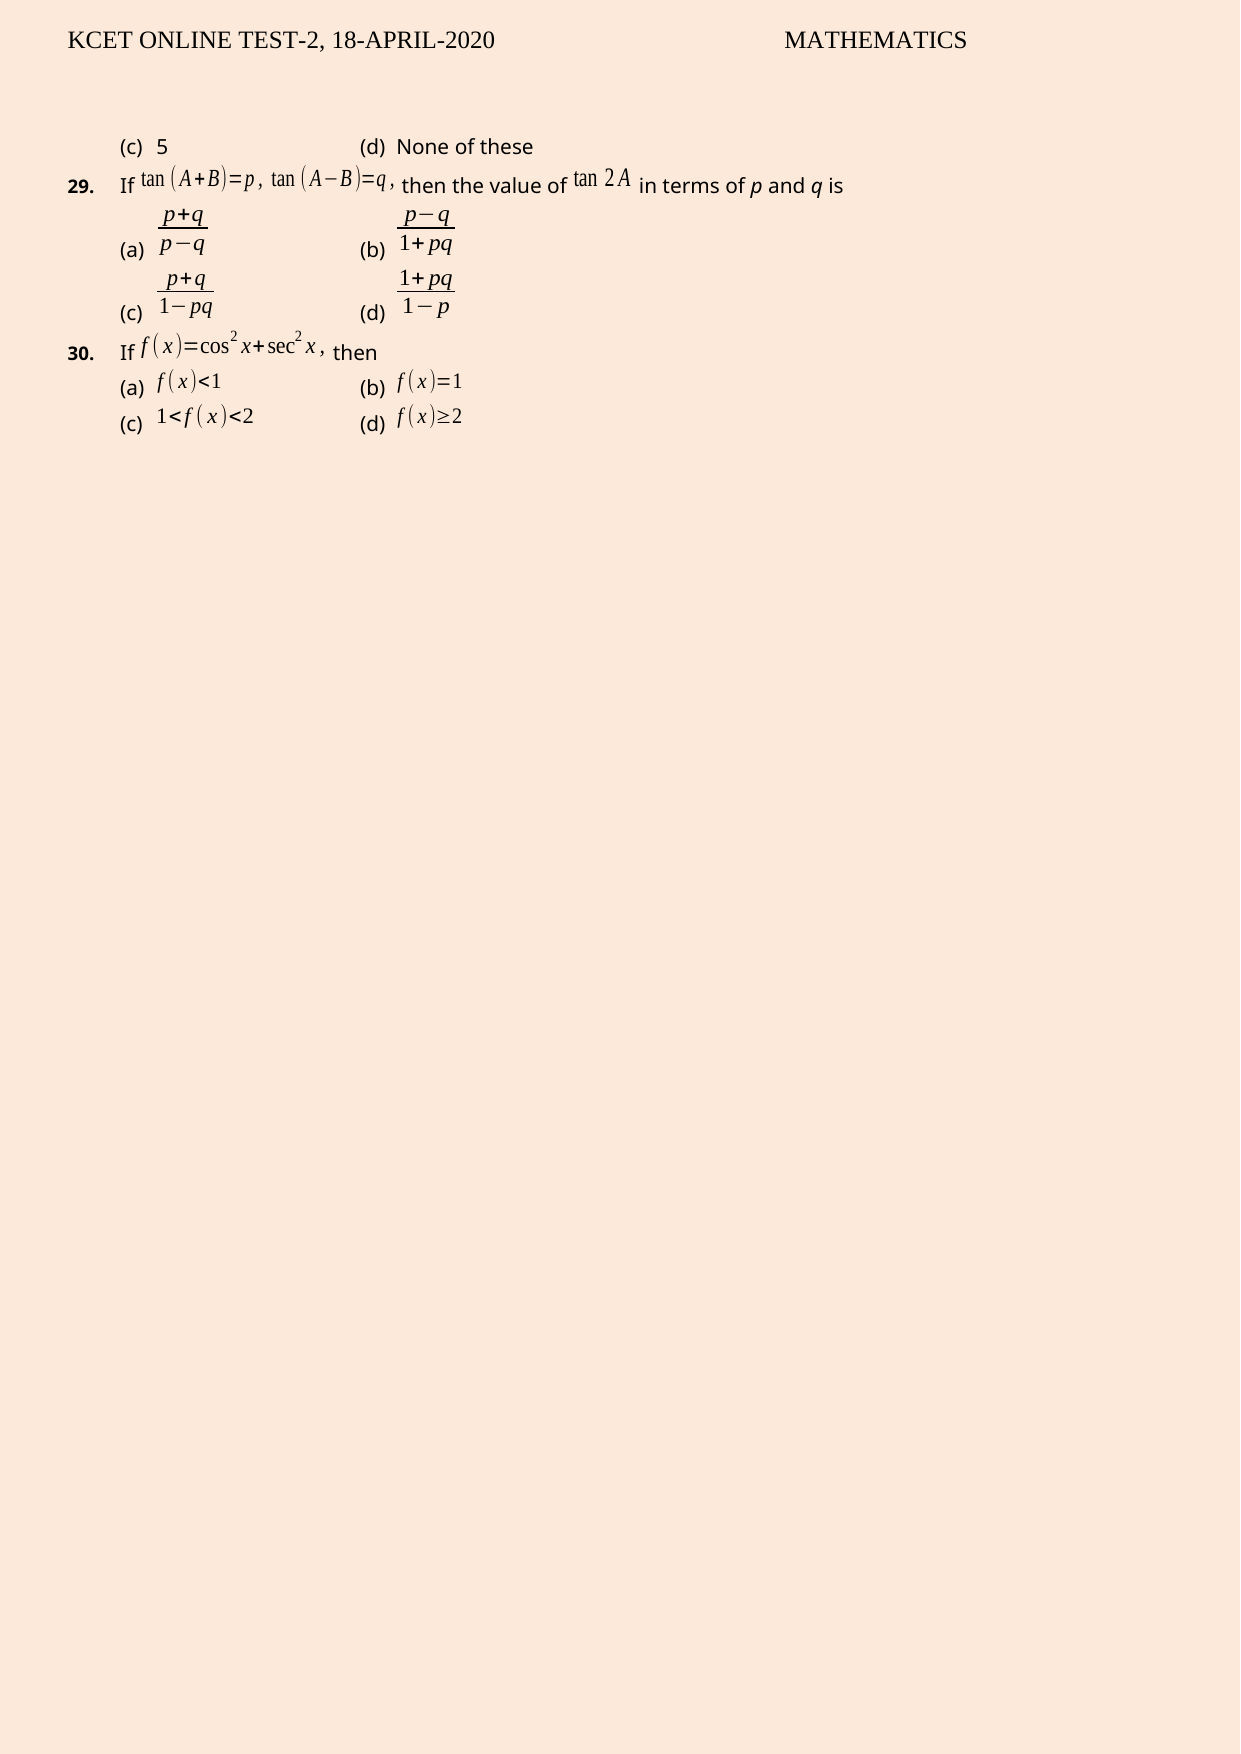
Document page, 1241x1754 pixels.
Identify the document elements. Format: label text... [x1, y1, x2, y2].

text (a) (b) [67, 201, 1173, 263]
text (c) (d) [67, 265, 1173, 327]
text (c) 5 (d) None of these [120, 132, 1173, 160]
list If then the value of in terms of p and q is [67, 163, 1173, 200]
text (a) (b) [67, 368, 1173, 402]
list If then [67, 328, 1173, 367]
text (c) (d) [67, 403, 1173, 437]
